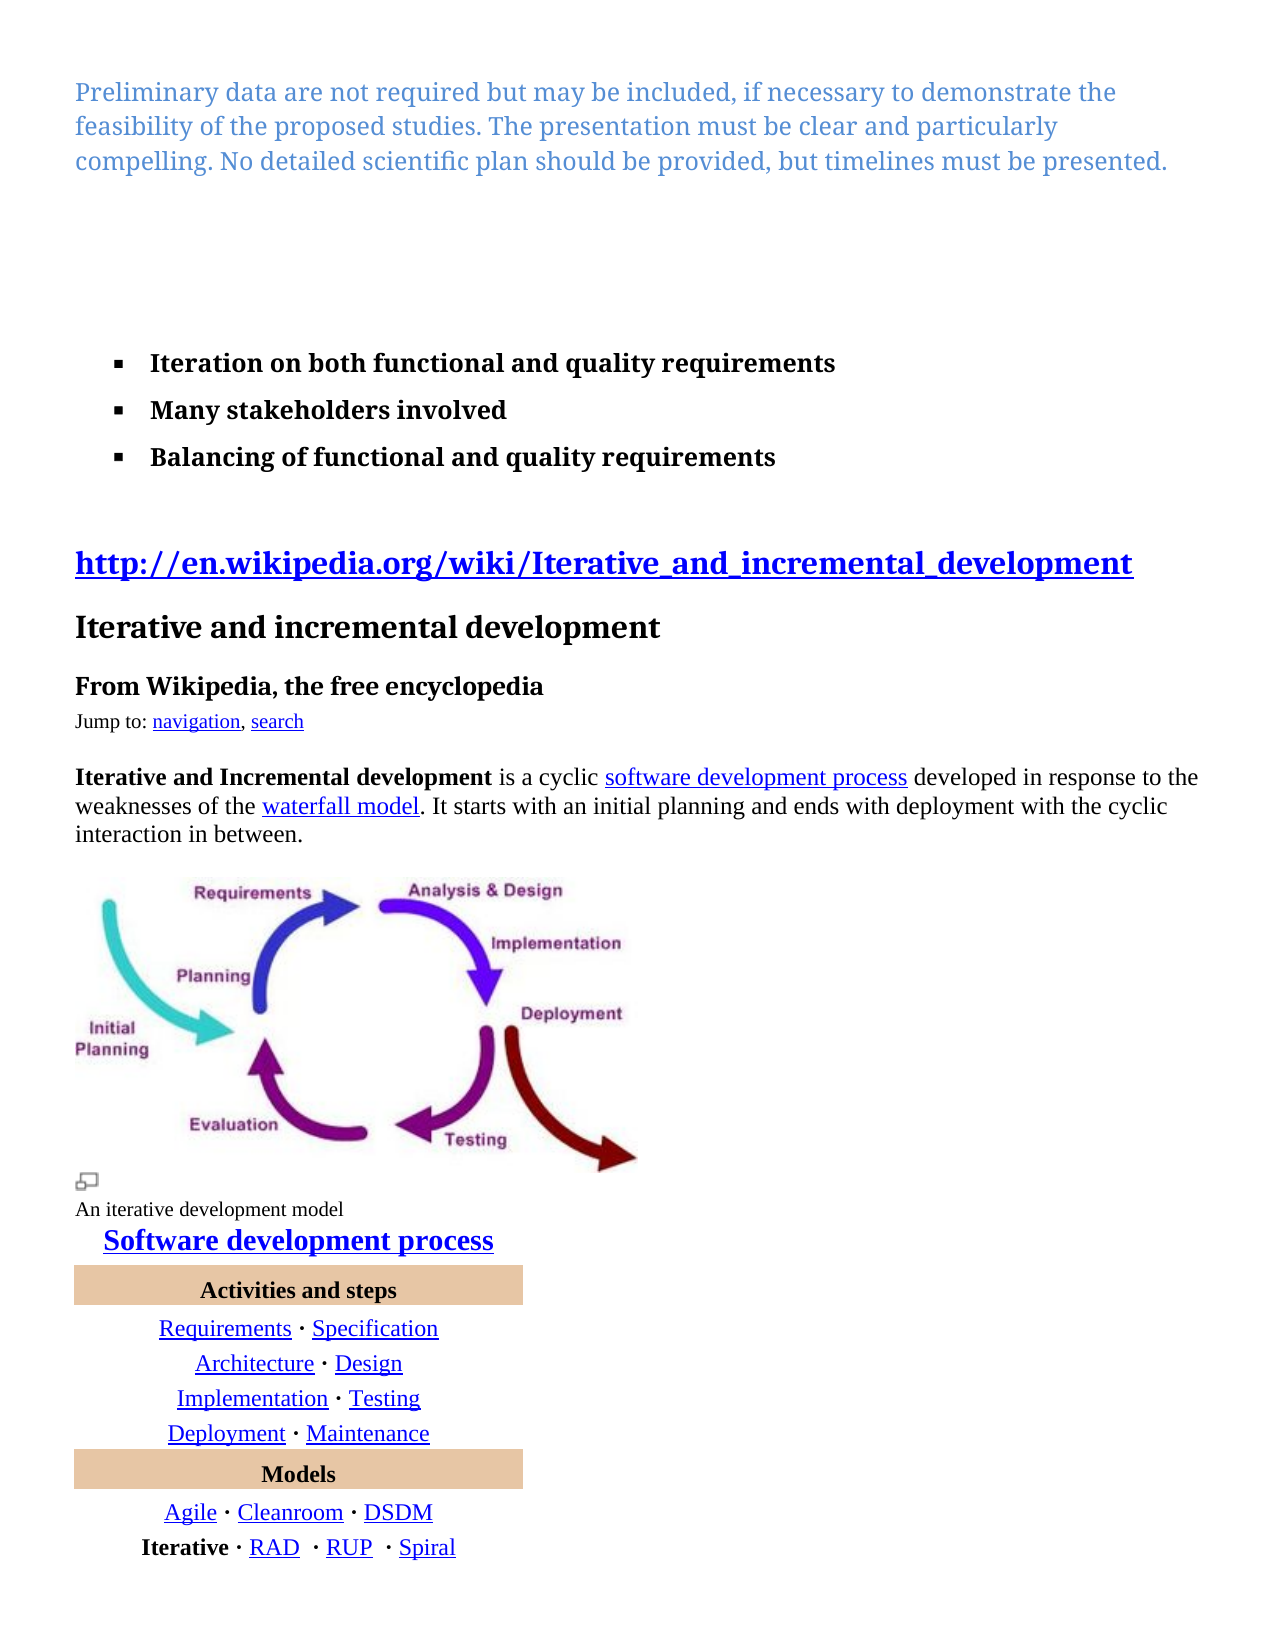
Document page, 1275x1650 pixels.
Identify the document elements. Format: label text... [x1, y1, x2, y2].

list Balancing of functional and quality requirements [112, 439, 1200, 473]
text Jump to: navigation, search [75, 709, 1200, 733]
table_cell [74, 1489, 523, 1562]
table_cell Requirements · Specification Architecture · Design Implementation · Testing Deployment · Maintenance [74, 1305, 523, 1448]
text Iterative and Incremental development is a cyclic software development process developed in response to the weaknesses of the waterfall model. It starts with an initial planning and ends with deployment with the cyclic interaction in between. [75, 762, 1200, 848]
subtitle Iterative and incremental development [75, 608, 1200, 646]
table_cell Activities and steps [74, 1265, 523, 1305]
list Many stakeholders involved [112, 393, 1200, 427]
text Preliminary data are not required but may be included, if necessary to demonstrate the feasibility of the proposed studies. The presentation must be clear and particularly compelling. No detailed scientific plan should be provided, but timelines must be presented. [75, 75, 1200, 177]
picture [75, 877, 638, 1191]
list Iteration on both functional and quality requirements [112, 346, 1200, 380]
table_header Software development process [74, 1221, 523, 1265]
table_cell Models [74, 1449, 523, 1489]
subtitle http://en.wikipedia.org/wiki/Iterative_and_incremental_development [75, 545, 1200, 583]
subtitle From Wikipedia, the free encyclopedia [75, 671, 1200, 703]
text An iterative development model [75, 1197, 1200, 1221]
